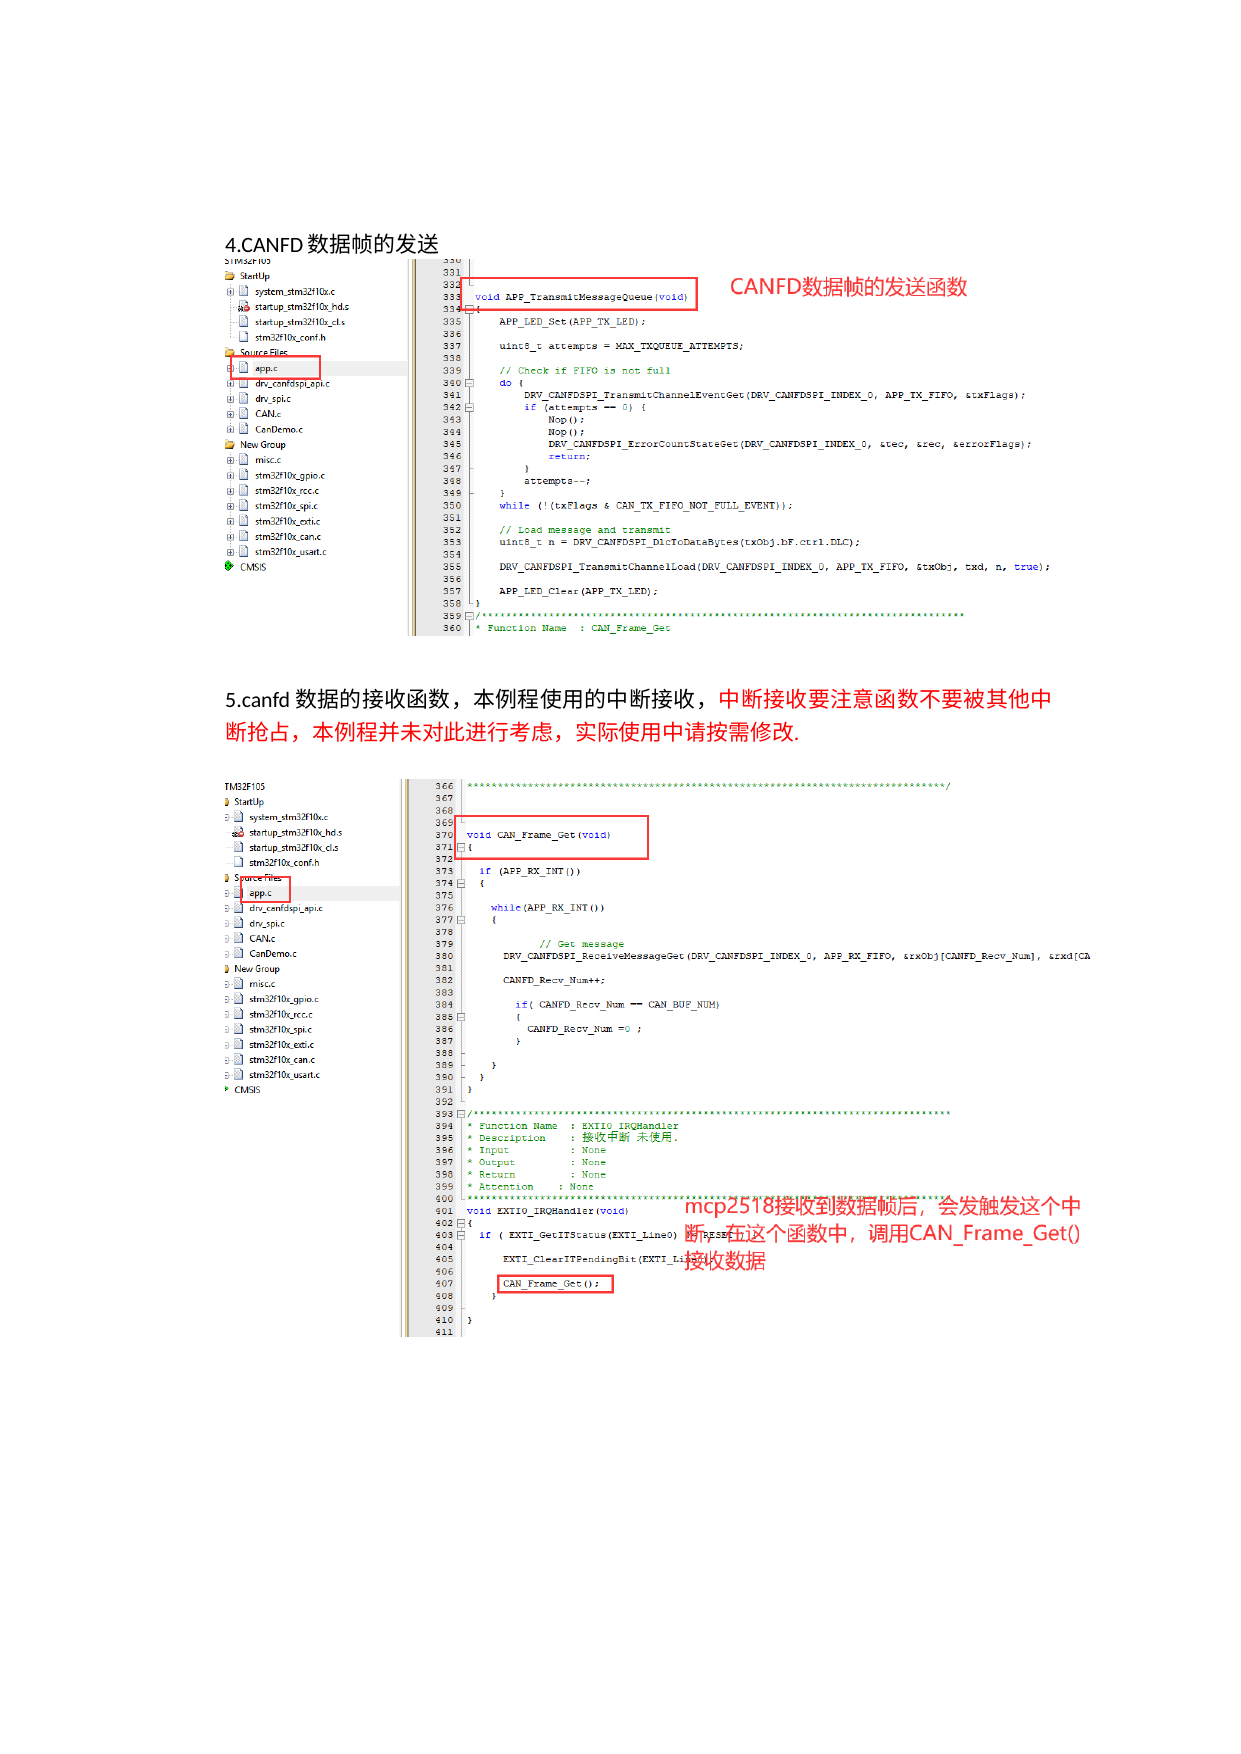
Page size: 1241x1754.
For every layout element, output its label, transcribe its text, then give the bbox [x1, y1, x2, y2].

list 4.CANFD数据帧的发送 [225, 227, 1053, 259]
list 5.canfd数据的接收函数，本例程使用的中断接收，中断接收要注意函数不要被其他中断抢占，本例程并未对此进行考虑，实际使用中请按需修改. [225, 682, 1053, 747]
picture [225, 779, 1091, 1337]
picture [225, 259, 1091, 636]
